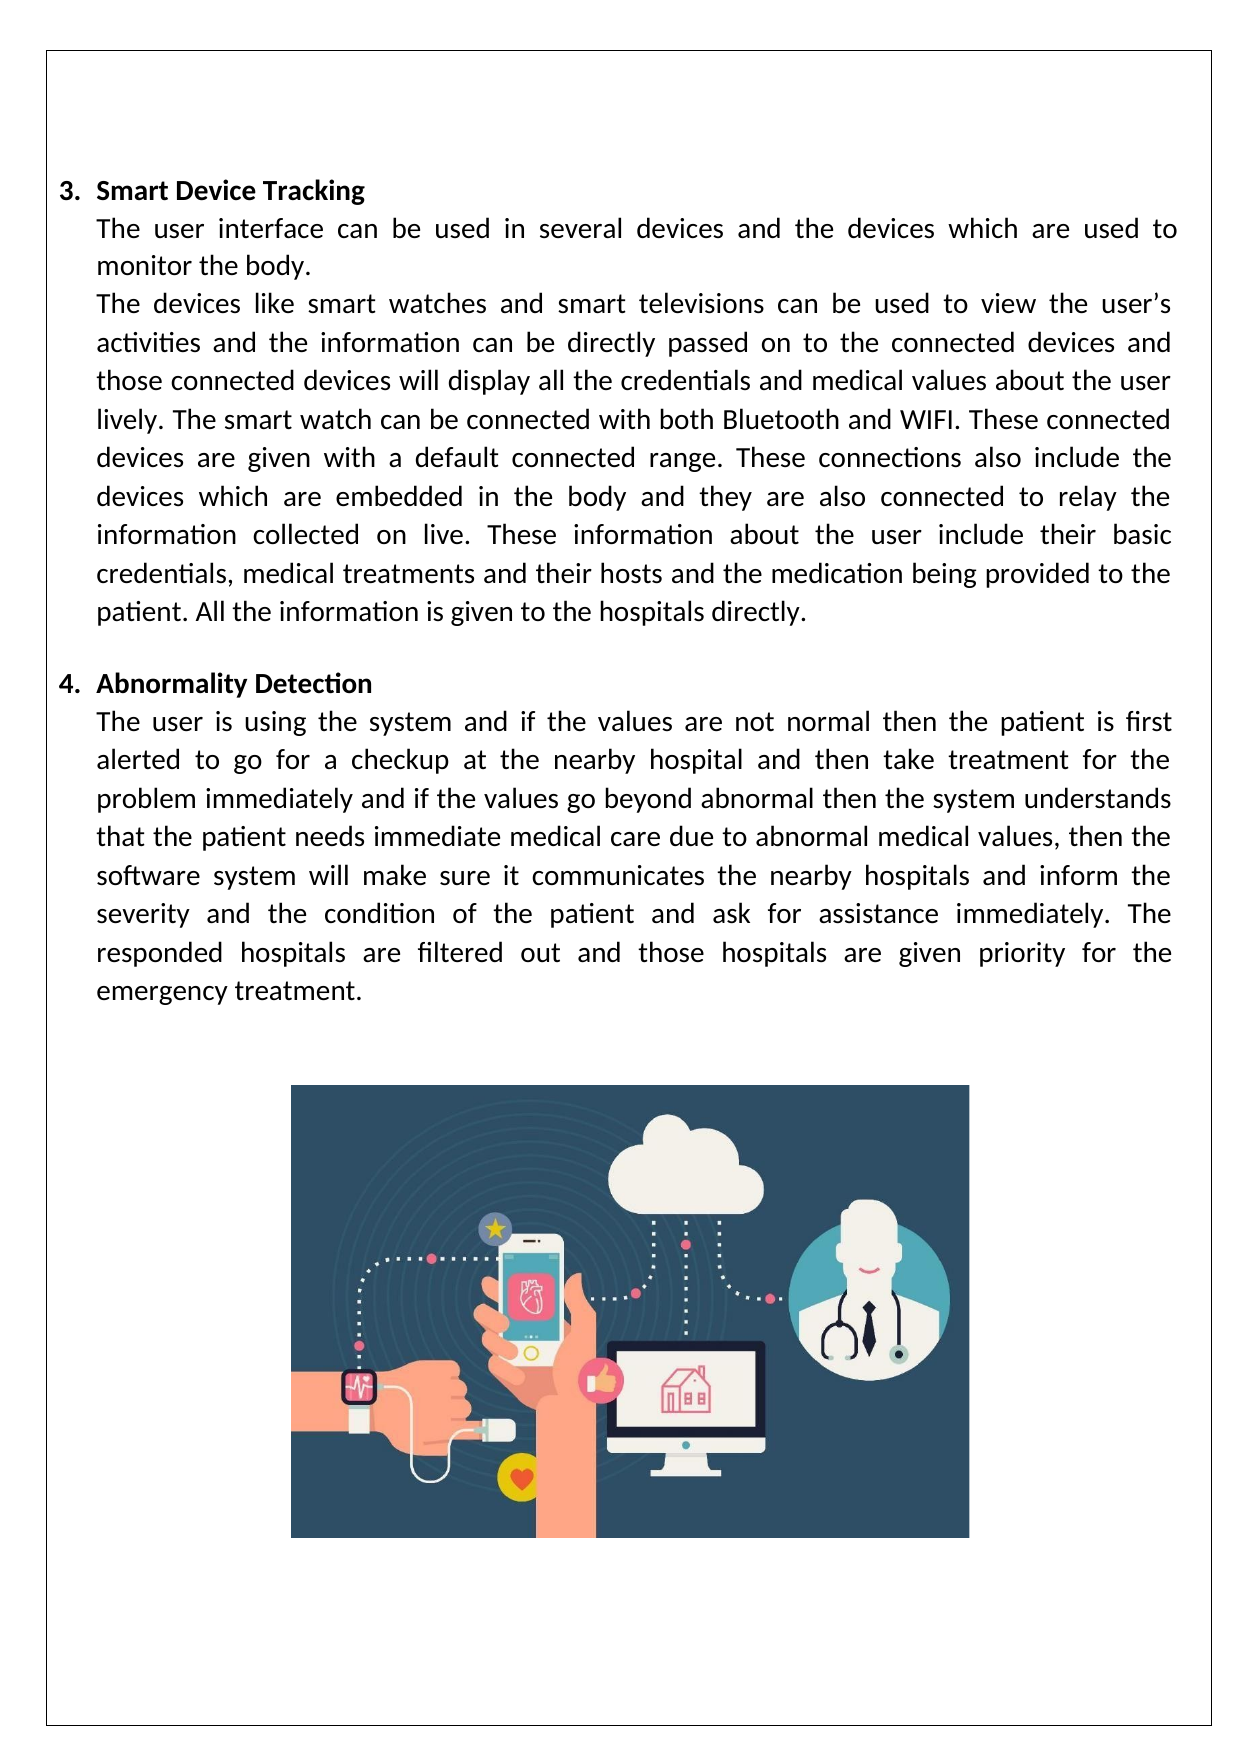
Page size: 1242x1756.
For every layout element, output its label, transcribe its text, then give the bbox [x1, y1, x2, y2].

subtitle Smart Device Tracking [59, 172, 1211, 207]
text The user interface can be used in several devices and the devices which are used to monitor the body. [96, 210, 1178, 283]
text The user is using the system and if the values are not normal then the patient is first alerted to go for a checkup at the nearby hospital and then take treatment for the problem immediately and if the values go beyond abnormal then the system understands that the patient needs immediate medical care due to abnormal medical values, then the software system will make sure it communicates the nearby hospitals and inform the severity and the condition of the patient and ask for assistance immediately. The responded hospitals are filtered out and those hospitals are given priority for the emergency treatment. [96, 703, 1173, 1008]
text The devices like smart watches and smart televisions can be used to view the user’s activities and the information can be directly passed on to the connected devices and those connected devices will display all the credentials and medical values about the user lively. The smart watch can be connected with both Bluetooth and WIFI. These connected devices are given with a default connected range. These connections also include the devices which are embedded in the body and they are also connected to relay the information collected on live. These information about the user include their basic credentials, medical treatments and their hosts and the medication being provided to the patient. All the information is given to the hospitals directly. [96, 286, 1172, 629]
subtitle Abnormality Detection [59, 665, 1211, 700]
picture [291, 1085, 970, 1538]
